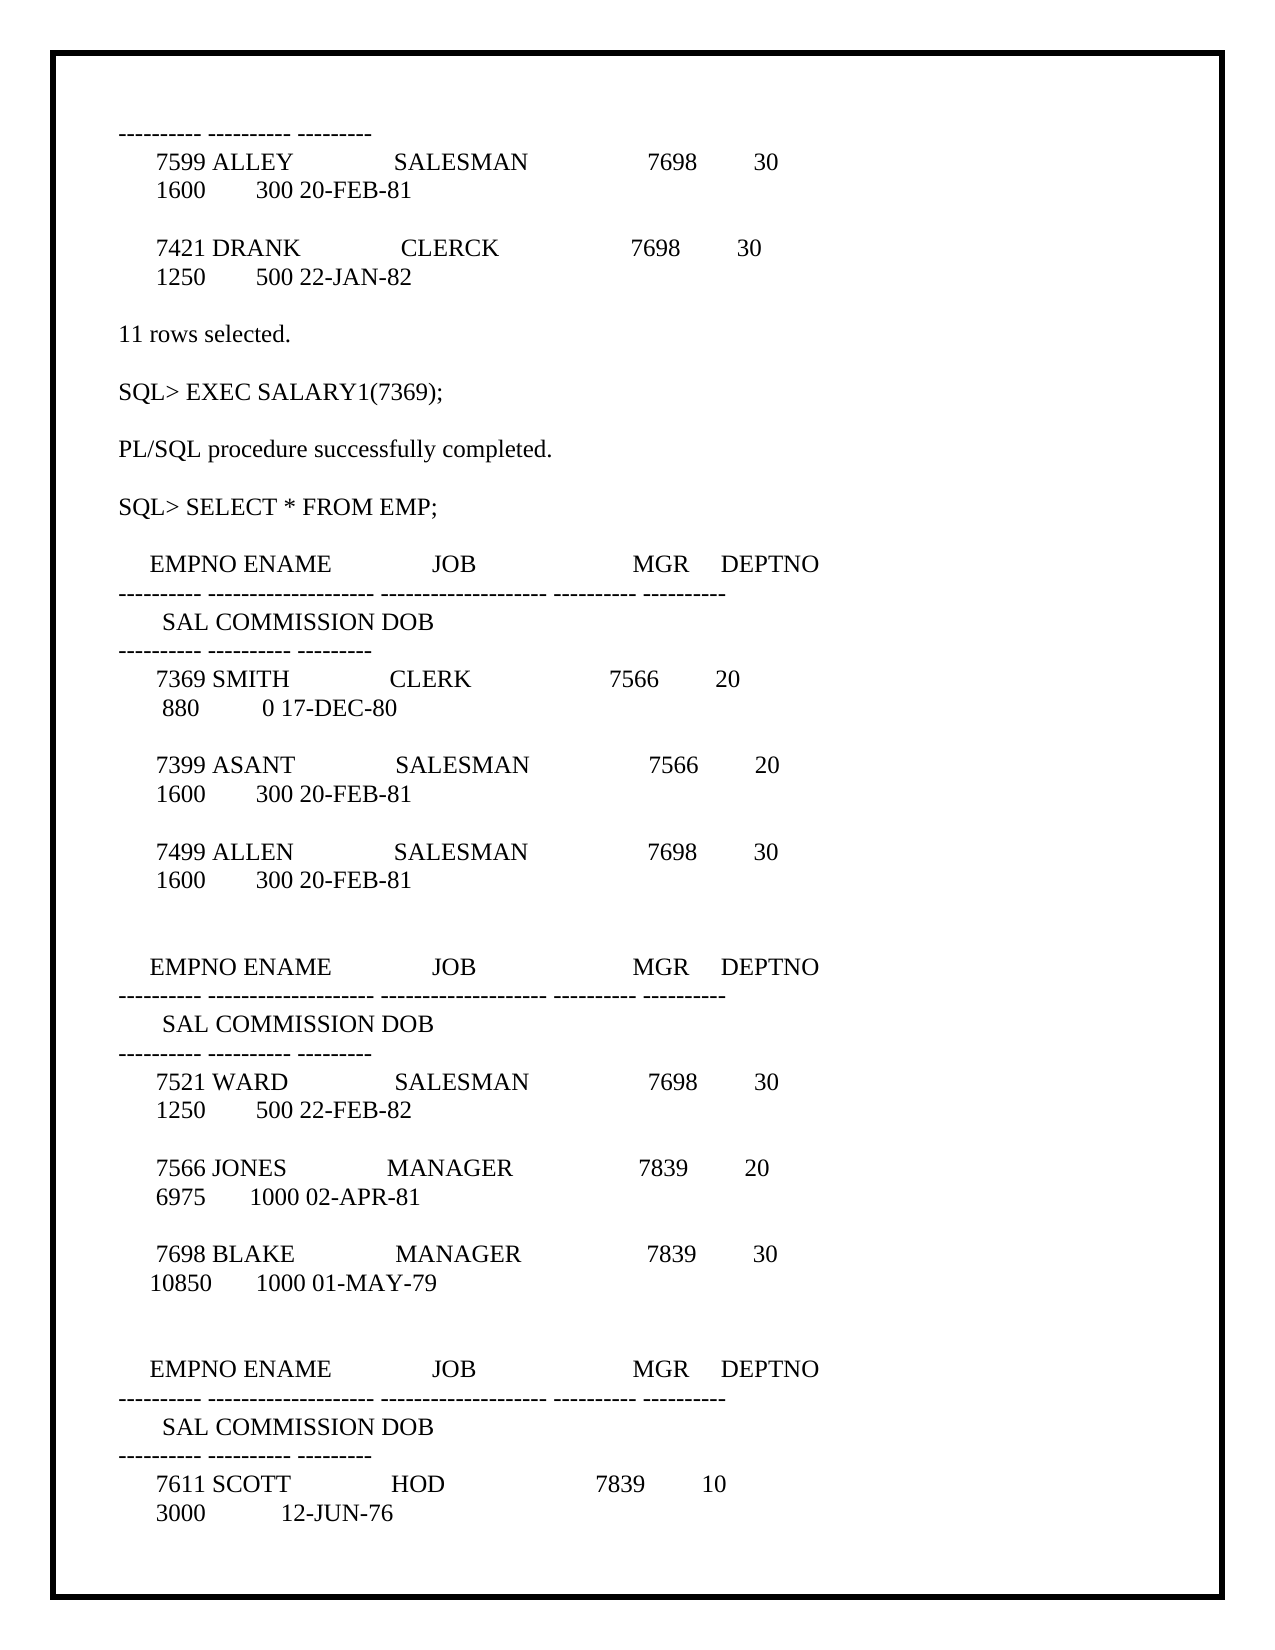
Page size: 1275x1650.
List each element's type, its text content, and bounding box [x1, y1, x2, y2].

text ---------- ---------- --------- [118, 636, 1157, 664]
text 7698 BLAKE MANAGER 7839 30 [118, 1239, 1157, 1268]
text ---------- -------------------- -------------------- ---------- ---------- [118, 981, 1157, 1009]
text 7566 JONES MANAGER 7839 20 [118, 1153, 1157, 1182]
text 1250 500 22-JAN-82 [118, 262, 1157, 291]
text SQL> EXEC SALARY1(7369); [118, 377, 1157, 406]
text 1600 300 20-FEB-81 [118, 866, 1157, 894]
text 11 rows selected. [118, 319, 1157, 348]
text 3000 12-JUN-76 [118, 1498, 1157, 1527]
text 1250 500 22-FEB-82 [118, 1096, 1157, 1124]
text EMPNO ENAME JOB MGR DEPTNO [118, 1354, 1157, 1383]
text ---------- ---------- --------- [118, 118, 1157, 147]
text 7369 SMITH CLERK 7566 20 [118, 664, 1157, 693]
text SQL> SELECT * FROM EMP; [118, 492, 1157, 521]
text 7521 WARD SALESMAN 7698 30 [118, 1067, 1157, 1096]
text 7399 ASANT SALESMAN 7566 20 [118, 751, 1157, 779]
text 880 0 17-DEC-80 [118, 693, 1157, 722]
text 1600 300 20-FEB-81 [118, 779, 1157, 808]
text 7499 ALLEN SALESMAN 7698 30 [118, 837, 1157, 866]
text 7421 DRANK CLERCK 7698 30 [118, 233, 1157, 262]
text EMPNO ENAME JOB MGR DEPTNO [118, 952, 1157, 981]
text SAL COMMISSION DOB [118, 1412, 1157, 1441]
text 7599 ALLEY SALESMAN 7698 30 [118, 147, 1157, 176]
text 1600 300 20-FEB-81 [118, 176, 1157, 204]
text ---------- ---------- --------- [118, 1441, 1157, 1469]
text 10850 1000 01-MAY-79 [118, 1268, 1157, 1297]
text 7611 SCOTT HOD 7839 10 [118, 1469, 1157, 1498]
text PL/SQL procedure successfully completed. [118, 434, 1157, 463]
text SAL COMMISSION DOB [118, 607, 1157, 636]
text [118, 1383, 1157, 1412]
text ---------- ---------- --------- [118, 1038, 1157, 1067]
text EMPNO ENAME JOB MGR DEPTNO [118, 549, 1157, 578]
text ---------- -------------------- -------------------- ---------- ---------- [118, 578, 1157, 607]
text 6975 1000 02-APR-81 [118, 1182, 1157, 1211]
text SAL COMMISSION DOB [118, 1009, 1157, 1038]
